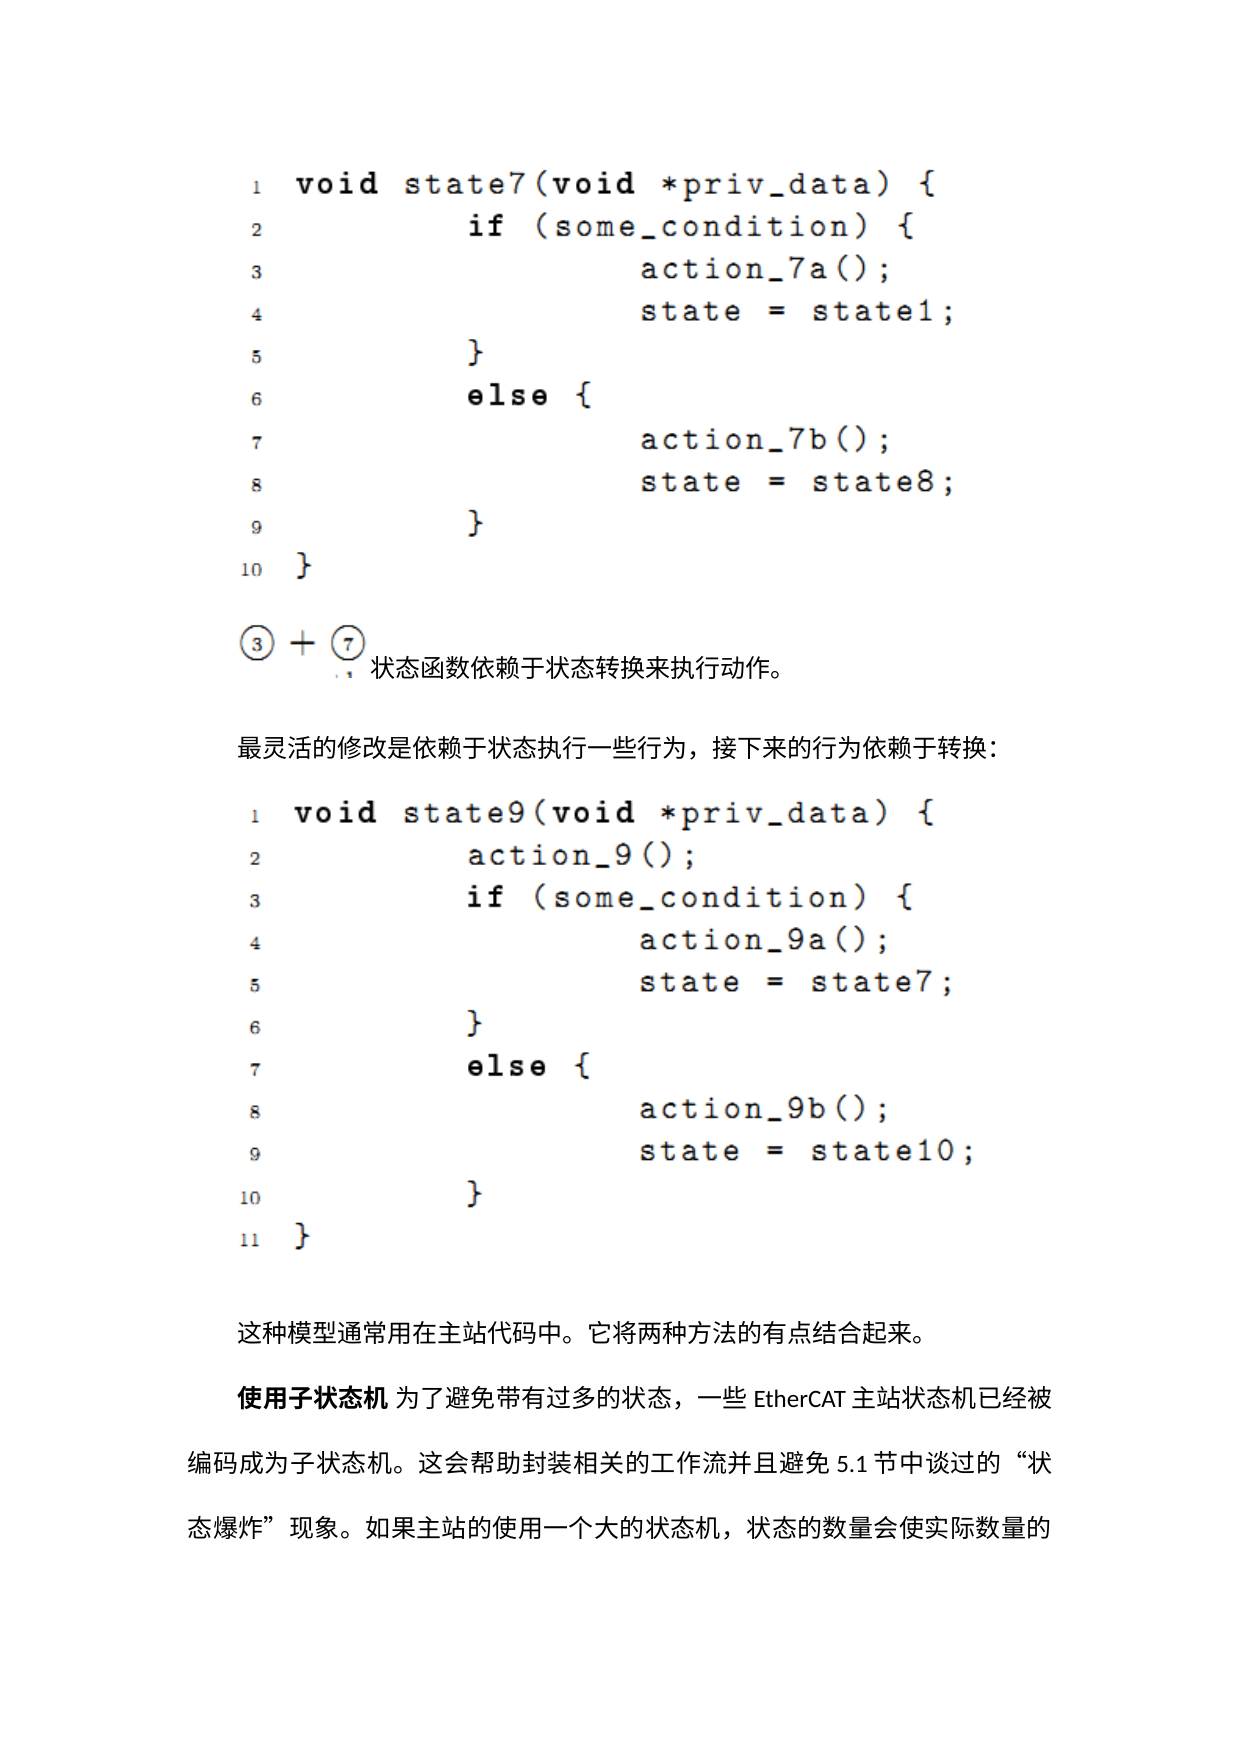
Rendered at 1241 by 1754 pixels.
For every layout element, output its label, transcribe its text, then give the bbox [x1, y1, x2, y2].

text 这种模型通常用在主站代码中。它将两种方法的有点结合起来。 [187, 1299, 1053, 1364]
text 状态函数依赖于状态转换来执行动作。 [187, 617, 1053, 714]
picture [237, 162, 1021, 598]
text 最灵活的修改是依赖于状态执行一些行为，接下来的行为依赖于转换： [187, 714, 1053, 779]
picture [237, 779, 1013, 1270]
text 使用子状态机 为了避免带有过多的状态，一些EtherCAT主站状态机已经被编码成为子状态机。这会帮助封装相关的工作流并且避免5.1节中谈过的“状态爆炸”现象。如果主站的使用一个大的状态机，状态的数量会使实际数量的几倍多。这会将负责等级增加到无法管理的等级。 [187, 1364, 1053, 1559]
picture [237, 617, 371, 678]
